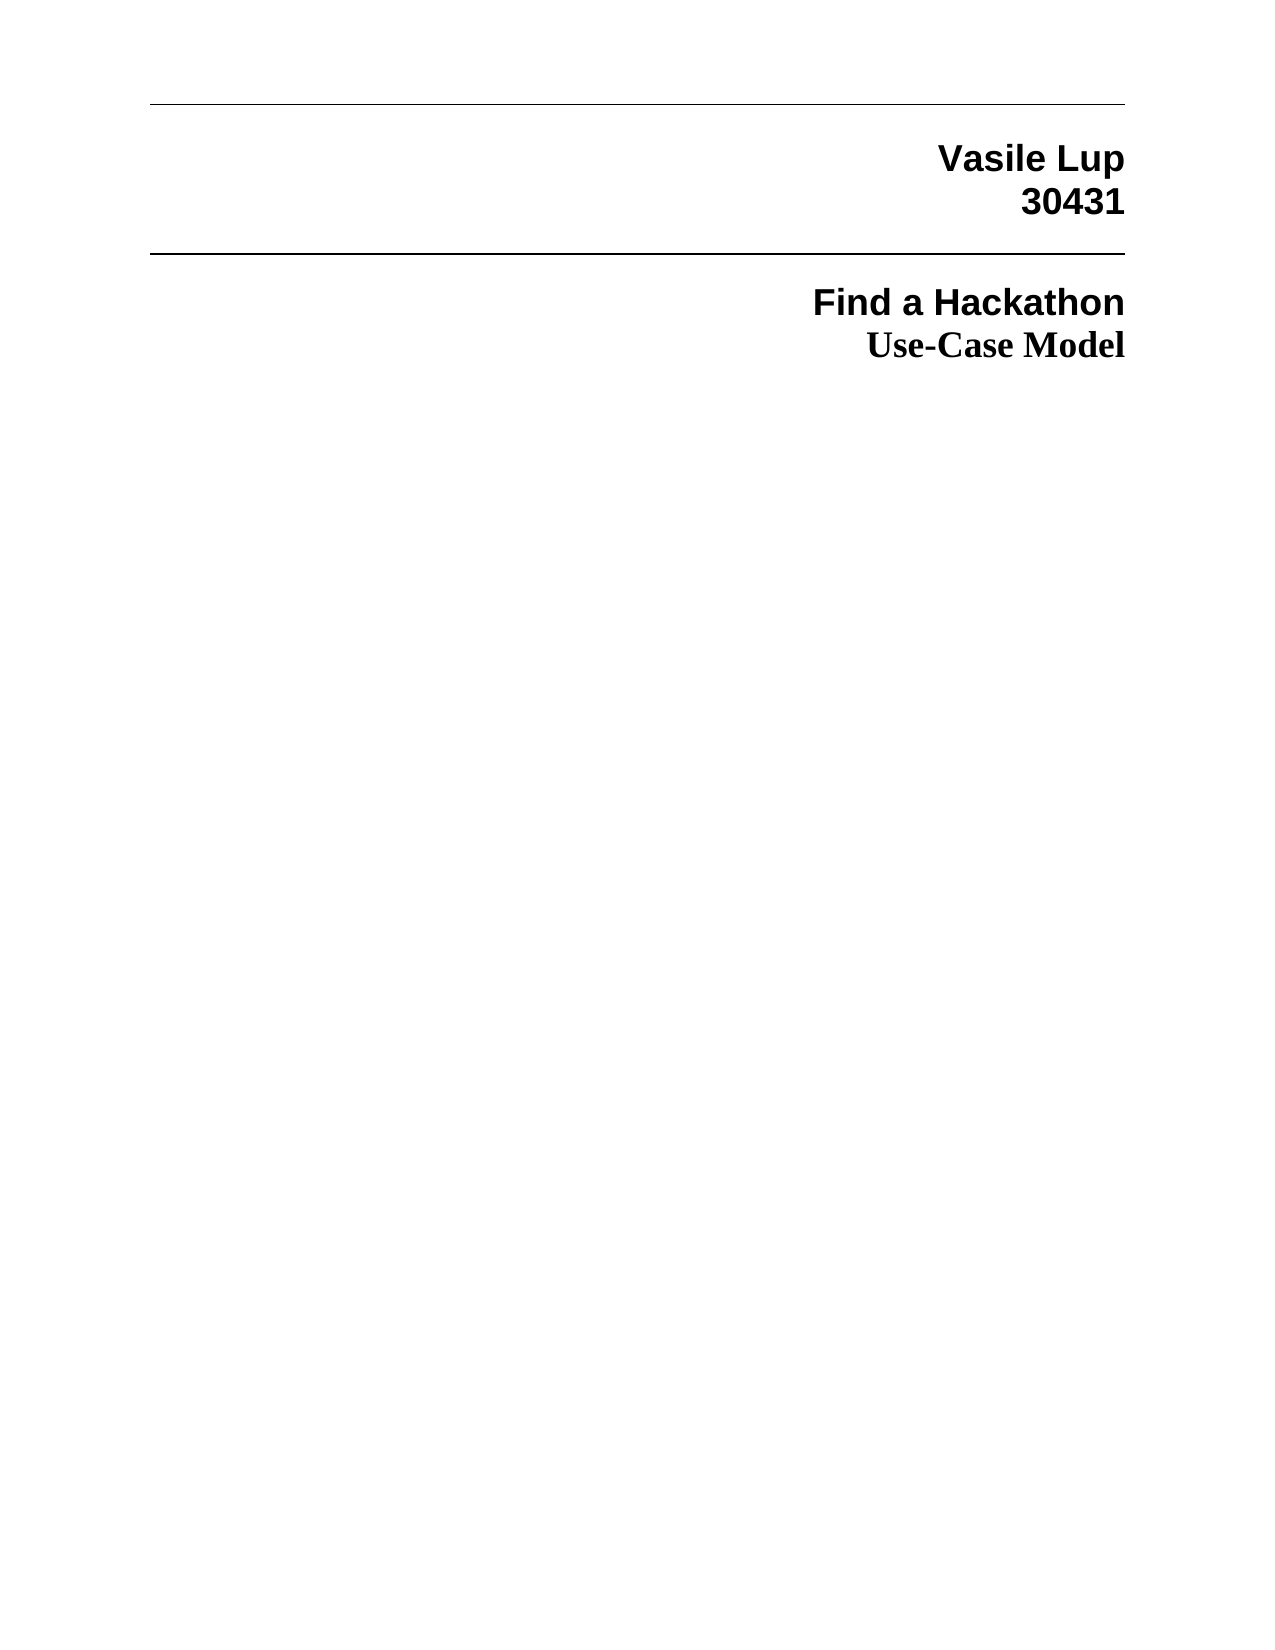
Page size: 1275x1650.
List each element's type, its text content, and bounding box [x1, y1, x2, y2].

title Use-Case Model [150, 323, 1125, 366]
title Find a Hackathon [150, 280, 1125, 323]
